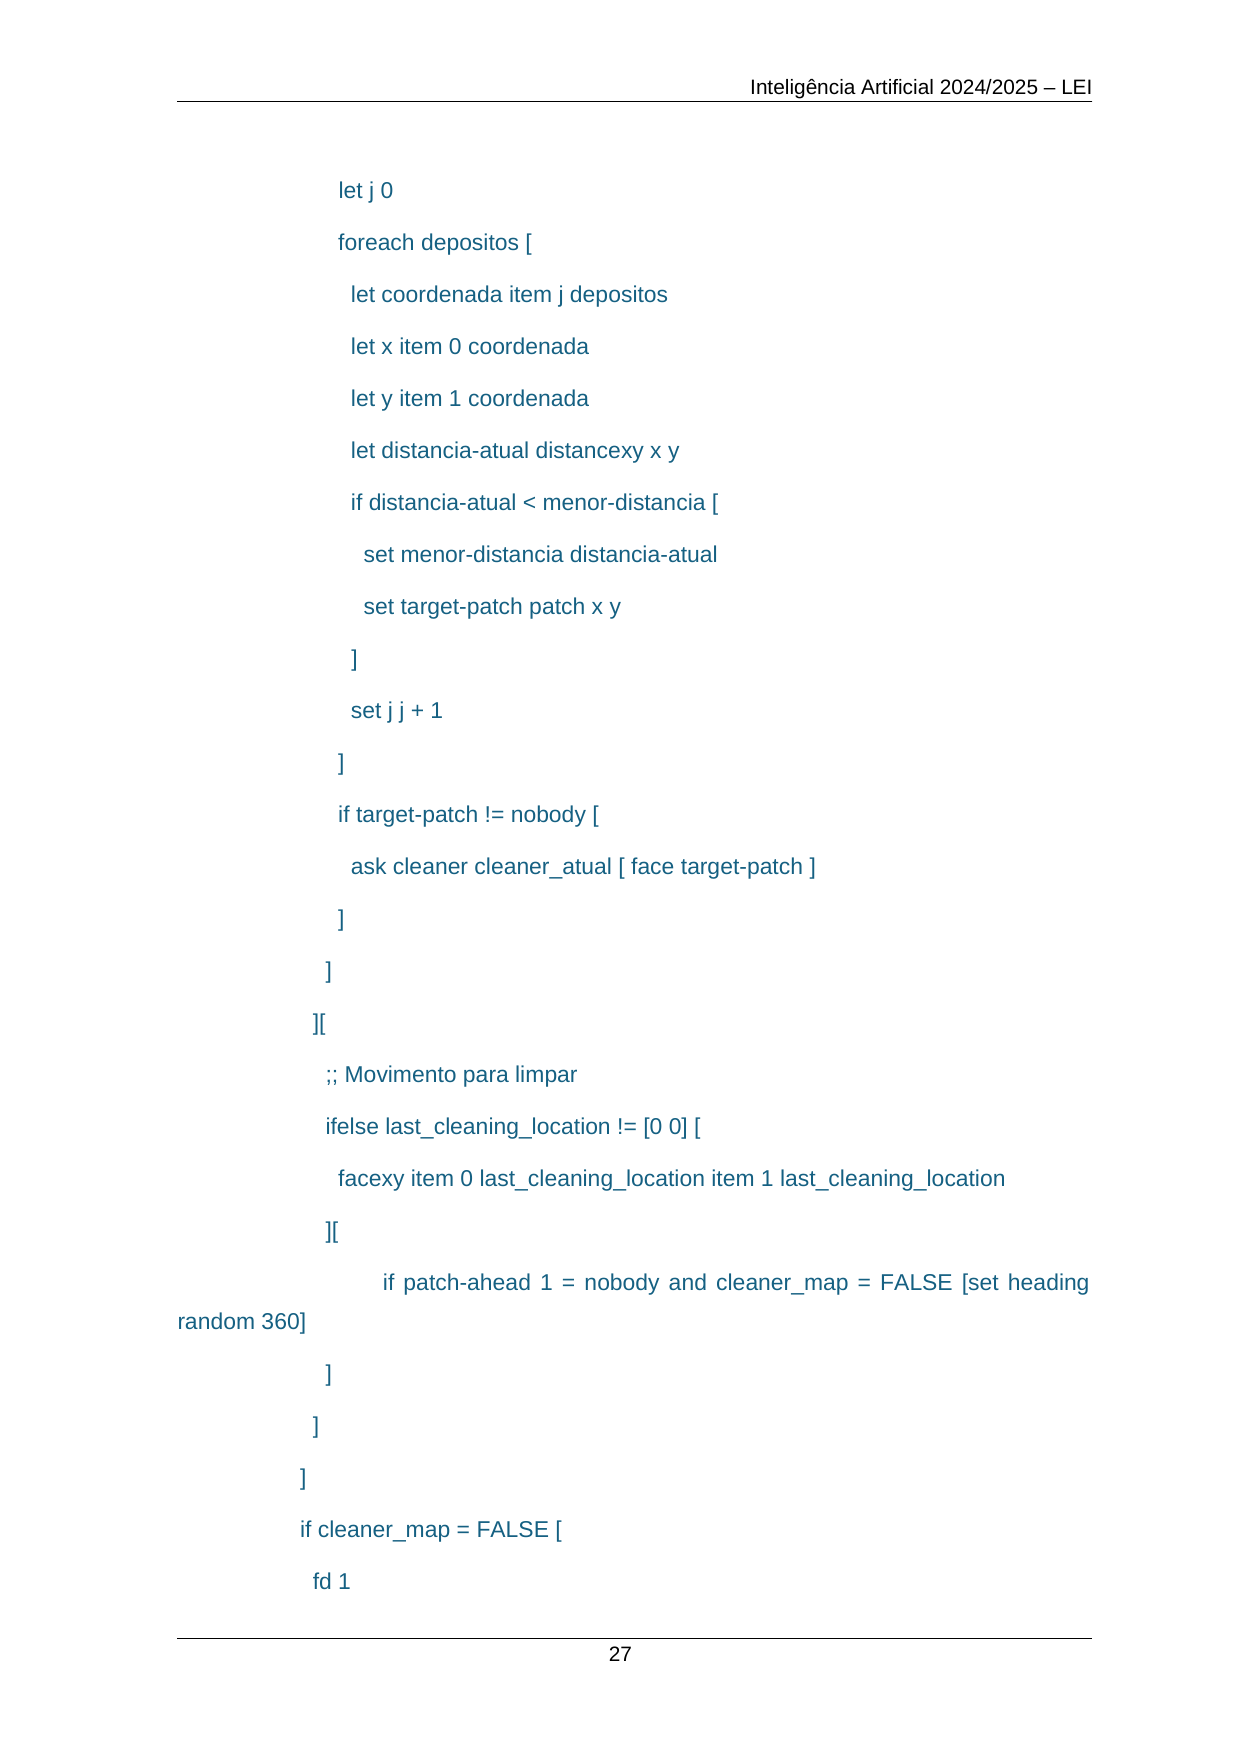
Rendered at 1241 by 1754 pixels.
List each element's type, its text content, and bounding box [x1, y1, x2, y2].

text set target-patch patch x y [177, 593, 1092, 619]
text foreach depositos [ [177, 229, 1092, 256]
text let distancia-atual distancexy x y [177, 437, 1092, 463]
text facexy item 0 last_cleaning_location item 1 last_cleaning_location [177, 1165, 1092, 1191]
text if patch-ahead 1 = nobody and cleaner_map = FALSE [set heading random 360] [177, 1269, 1092, 1334]
text set menor-distancia distancia-atual [177, 541, 1092, 567]
text ] [177, 1464, 1092, 1491]
text ][ [177, 1009, 1092, 1035]
text ask cleaner cleaner_atual [ face target-patch ] [177, 853, 1092, 879]
text ] [177, 645, 1092, 671]
text fd 1 [177, 1568, 1092, 1594]
text let coordenada item j depositos [177, 281, 1092, 307]
text ] [177, 905, 1092, 931]
text let y item 1 coordenada [177, 385, 1092, 411]
text ][ [177, 1217, 1092, 1243]
text ] [177, 957, 1092, 983]
text ] [177, 1412, 1092, 1438]
text let x item 0 coordenada [177, 333, 1092, 359]
text set j j + 1 [177, 697, 1092, 723]
text if distancia-atual < menor-distancia [ [177, 489, 1092, 515]
text ifelse last_cleaning_location != [0 0] [ [177, 1113, 1092, 1139]
text if cleaner_map = FALSE [ [177, 1516, 1092, 1542]
text if target-patch != nobody [ [177, 801, 1092, 827]
text ;; Movimento para limpar [177, 1061, 1092, 1087]
text ] [177, 1360, 1092, 1387]
text ] [177, 749, 1092, 775]
text let j 0 [177, 177, 1092, 203]
